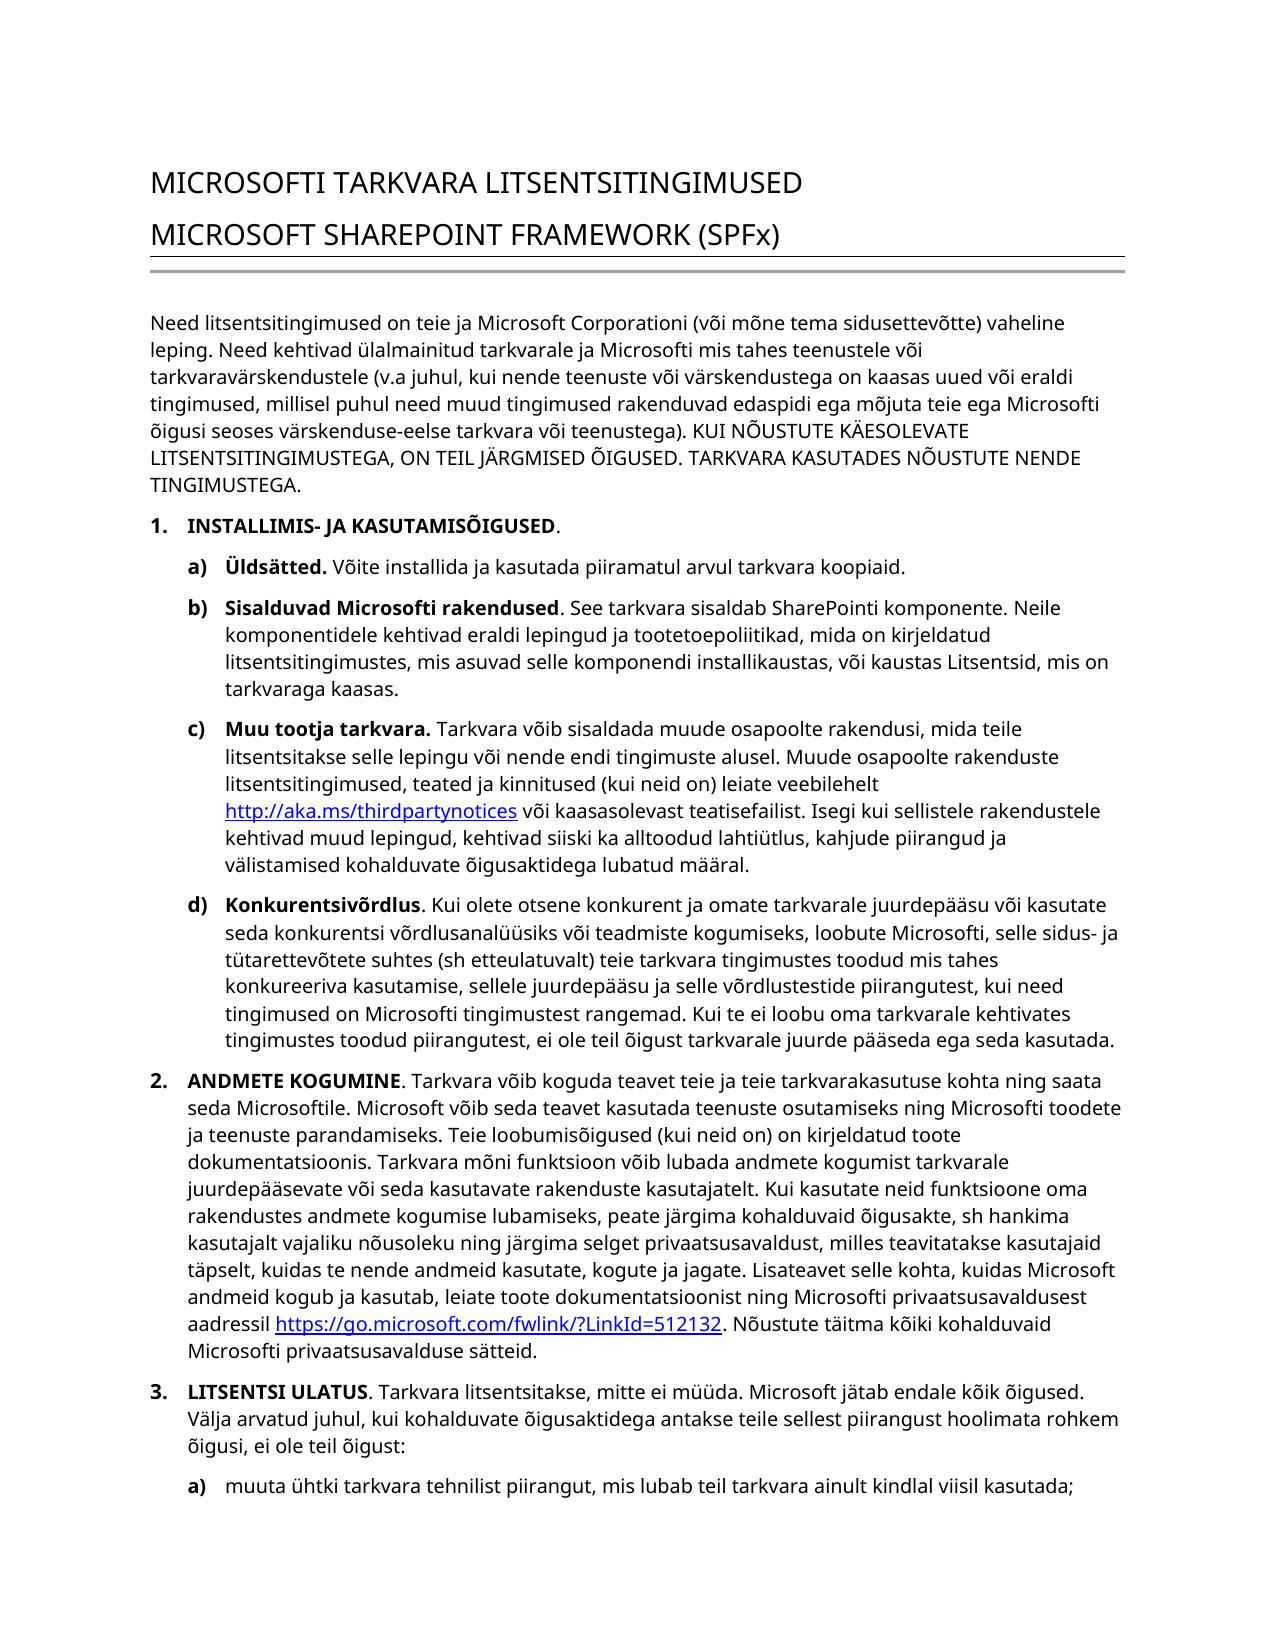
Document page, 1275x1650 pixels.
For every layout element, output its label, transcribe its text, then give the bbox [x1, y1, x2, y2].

subtitle Konkurentsivõrdlus. Kui olete otsene konkurent ja omate tarkvarale juurdepääsu või kasutate seda konkurentsi võrdlusanalüüsiks või teadmiste kogumiseks, loobute Microsofti, selle sidus- ja tütarettevõtete suhtes (sh etteulatuvalt) teie tarkvara tingimustes toodud mis tahes konkureeriva kasutamise, sellele juurdepääsu ja selle võrdlustestide piirangutest, kui need tingimused on Microsofti tingimustest rangemad. Kui te ei loobu oma tarkvarale kehtivates tingimustes toodud piirangutest, ei ole teil õigust tarkvarale juurde pääseda ega seda kasutada. [187, 890, 1125, 1054]
text Need litsentsitingimused on teie ja Microsoft Corporationi (või mõne tema sidusettevõtte) vaheline leping. Need kehtivad ülalmainitud tarkvarale ja Microsofti mis tahes teenustele või tarkvaravärskendustele (v.a juhul, kui nende teenuste või värskendustega on kaasas uued või eraldi tingimused, millisel puhul need muud tingimused rakenduvad edaspidi ega mõjuta teie ega Microsofti õigusi seoses värskenduse-eelse tarkvara või teenustega). KUI NÕUSTUTE KÄESOLEVATE LITSENTSITINGIMUSTEGA, ON TEIL JÄRGMISED ÕIGUSED. TARKVARA KASUTADES NÕUSTUTE NENDE TINGIMUSTEGA. [150, 309, 1125, 498]
subtitle Sisalduvad Microsofti rakendused. See tarkvara sisaldab SharePointi komponente. Neile komponentidele kehtivad eraldi lepingud ja tootetoepoliitikad, mida on kirjeldatud litsentsitingimustes, mis asuvad selle komponendi installikaustas, või kaustas Litsentsid, mis on tarkvaraga kaasas. [187, 593, 1125, 702]
subtitle Muu tootja tarkvara. Tarkvara võib sisaldada muude osapoolte rakendusi, mida teile litsentsitakse selle lepingu või nende endi tingimuste alusel. Muude osapoolte rakenduste litsentsitingimused, teated ja kinnitused (kui neid on) leiate veebilehelt http://aka.ms/thirdpartynotices või kaasasolevast teatisefailist. Isegi kui sellistele rakendustele kehtivad muud lepingud, kehtivad siiski ka alltoodud lahtiütlus, kahjude piirangud ja välistamised kohalduvate õigusaktidega lubatud määral. [187, 714, 1125, 878]
subtitle INSTALLIMIS- JA KASUTAMISÕIGUSED. [150, 511, 1125, 539]
subtitle Üldsätted. Võite installida ja kasutada piiramatul arvul tarkvara koopiaid. [187, 552, 1125, 580]
subtitle MICROSOFTI TARKVARA LITSENTSITINGIMUSED [150, 162, 1125, 202]
subtitle ANDMETE KOGUMINE. Tarkvara võib koguda teavet teie ja teie tarkvarakasutuse kohta ning saata seda Microsoftile. Microsoft võib seda teavet kasutada teenuste osutamiseks ning Microsofti toodete ja teenuste parandamiseks. Teie loobumisõigused (kui neid on) on kirjeldatud toote dokumentatsioonis. Tarkvara mõni funktsioon võib lubada andmete kogumist tarkvarale juurdepääsevate või seda kasutavate rakenduste kasutajatelt. Kui kasutate neid funktsioone oma rakendustes andmete kogumise lubamiseks, peate järgima kohalduvaid õigusakte, sh hankima kasutajalt vajaliku nõusoleku ning järgima selget privaatsusavaldust, milles teavitatakse kasutajaid täpselt, kuidas te nende andmeid kasutate, kogute ja jagate. Lisateavet selle kohta, kuidas Microsoft andmeid kogub ja kasutab, leiate toote dokumentatsioonist ning Microsofti privaatsusavaldusest aadressil https://go.microsoft.com/fwlink/?LinkId=512132. Nõustute täitma kõiki kohalduvaid Microsofti privaatsusavalduse sätteid. [150, 1066, 1125, 1364]
subtitle LITSENTSI ULATUS. Tarkvara litsentsitakse, mitte ei müüda. Microsoft jätab endale kõik õigused. Välja arvatud juhul, kui kohalduvate õigusaktidega antakse teile sellest piirangust hoolimata rohkem õigusi, ei ole teil õigust: [150, 1377, 1125, 1459]
title MICROSOFT SHAREPOINT FRAMEWORK (SPFx) [150, 215, 1125, 256]
list muuta ühtki tarkvara tehnilist piirangut, mis lubab teil tarkvara ainult kindlal viisil kasutada; [187, 1472, 1125, 1499]
